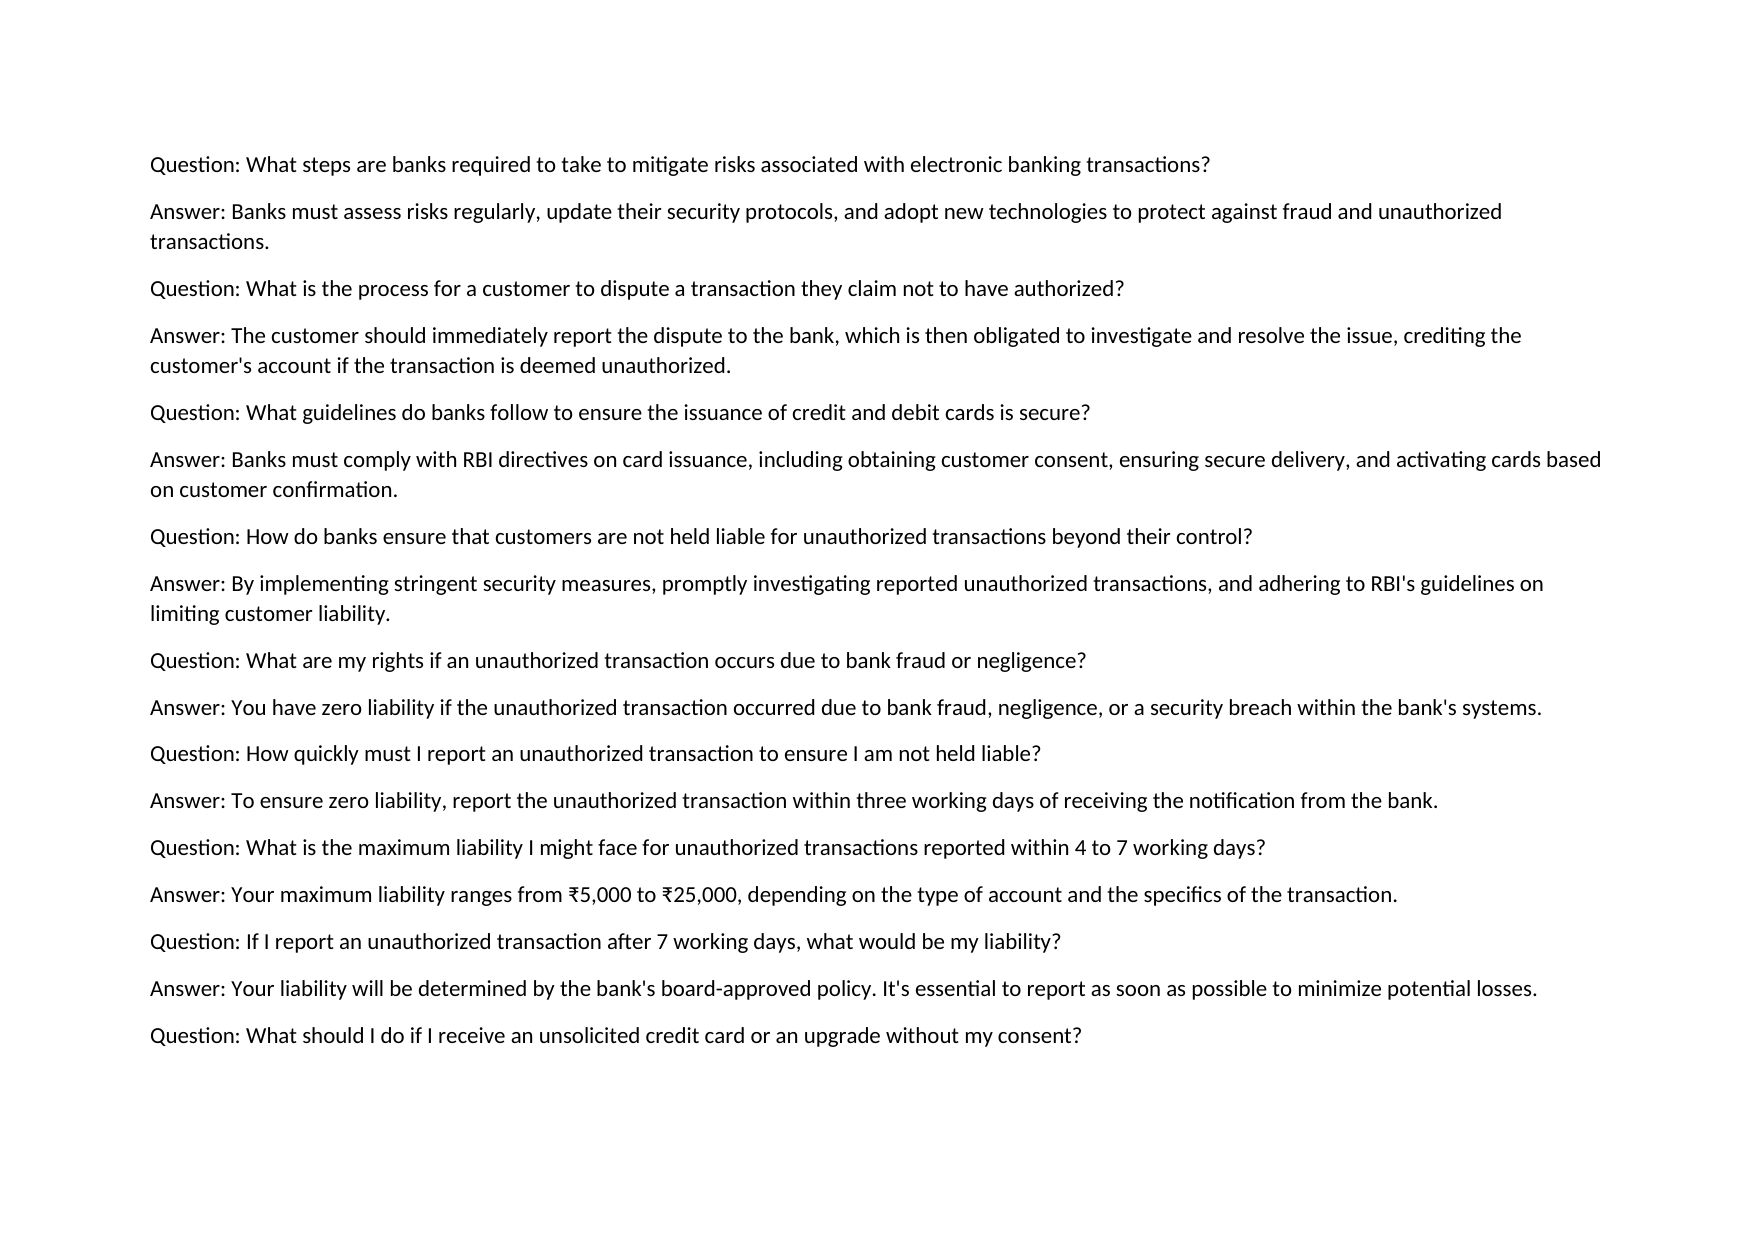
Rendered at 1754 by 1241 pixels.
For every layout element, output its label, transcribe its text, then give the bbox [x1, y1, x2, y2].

text Question: What is the process for a customer to dispute a transaction they claim not to have authorized? [150, 274, 1604, 302]
text Answer: Banks must comply with RBI directives on card issuance, including obtaining customer consent, ensuring secure delivery, and activating cards based on customer confirmation. [150, 445, 1604, 503]
text Answer: You have zero liability if the unauthorized transaction occurred due to bank fraud, negligence, or a security breach within the bank's systems. [150, 693, 1604, 721]
text Question: If I report an unauthorized transaction after 7 working days, what would be my liability? [150, 927, 1604, 955]
text Question: How do banks ensure that customers are not held liable for unauthorized transactions beyond their control? [150, 522, 1604, 550]
text Answer: The customer should immediately report the dispute to the bank, which is then obligated to investigate and resolve the issue, crediting the customer's account if the transaction is deemed unauthorized. [150, 321, 1604, 379]
text Question: What are my rights if an unauthorized transaction occurs due to bank fraud or negligence? [150, 646, 1604, 674]
text Answer: Your maximum liability ranges from ₹5,000 to ₹25,000, depending on the type of account and the specifics of the transaction. [150, 880, 1604, 908]
text Answer: By implementing stringent security measures, promptly investigating reported unauthorized transactions, and adhering to RBI's guidelines on limiting customer liability. [150, 569, 1604, 627]
text Question: What steps are banks required to take to mitigate risks associated with electronic banking transactions? [150, 150, 1604, 178]
text Answer: Banks must assess risks regularly, update their security protocols, and adopt new technologies to protect against fraud and unauthorized transactions. [150, 197, 1604, 255]
text Question: How quickly must I report an unauthorized transaction to ensure I am not held liable? [150, 739, 1604, 768]
text Answer: Your liability will be determined by the bank's board-approved policy. It's essential to report as soon as possible to minimize potential losses. [150, 974, 1604, 1002]
text Question: What is the maximum liability I might face for unauthorized transactions reported within 4 to 7 working days? [150, 833, 1604, 861]
text Question: What should I do if I receive an unsolicited credit card or an upgrade without my consent? [150, 1021, 1604, 1049]
text Answer: To ensure zero liability, report the unauthorized transaction within three working days of receiving the notification from the bank. [150, 786, 1604, 814]
text Question: What guidelines do banks follow to ensure the issuance of credit and debit cards is secure? [150, 398, 1604, 426]
